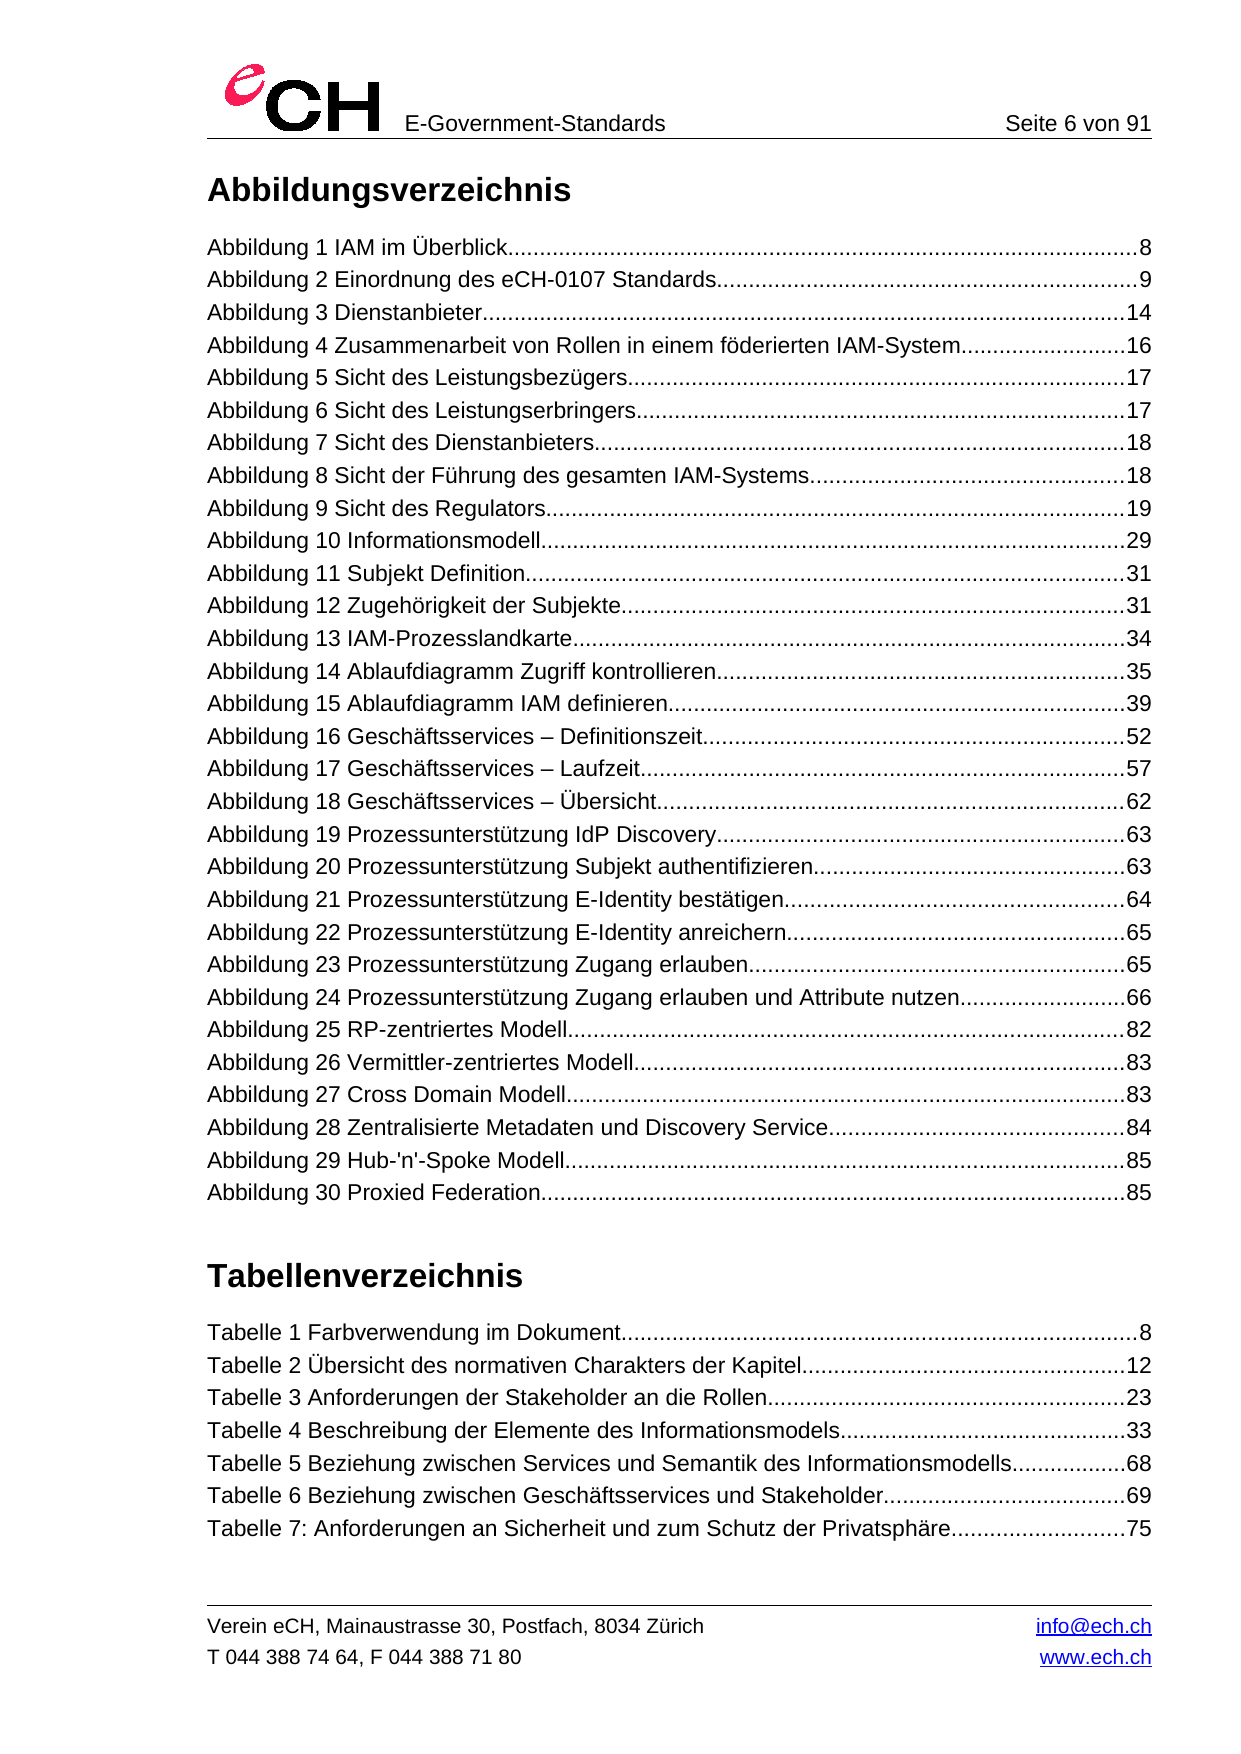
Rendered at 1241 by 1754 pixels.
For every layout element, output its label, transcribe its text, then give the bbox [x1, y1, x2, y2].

text Tabelle 5 Beziehung zwischen Services und Semantik des Informationsmodells 68 [207, 1449, 1152, 1476]
text Abbildung 2 Einordnung des eCH-0107 Standards 9 [207, 266, 1152, 293]
text Abbildung 24 Prozessunterstützung Zugang erlauben und Attribute nutzen 66 [207, 984, 1152, 1010]
text Abbildung 30 Proxied Federation 85 [207, 1179, 1152, 1206]
text Abbildung 10 Informationsmodell 29 [207, 527, 1152, 553]
text Abbildungsverzeichnis [207, 170, 1152, 209]
text Tabelle 6 Beziehung zwischen Geschäftsservices und Stakeholder 69 [207, 1482, 1152, 1508]
text Abbildung 18 Geschäftsservices – Übersicht 62 [207, 788, 1152, 814]
text Abbildung 26 Vermittler-zentriertes Modell 83 [207, 1049, 1152, 1075]
text Abbildung 23 Prozessunterstützung Zugang erlauben 65 [207, 951, 1152, 977]
text Abbildung 3 Dienstanbieter 14 [207, 299, 1152, 325]
text Tabelle 3 Anforderungen der Stakeholder an die Rollen 23 [207, 1384, 1152, 1411]
text Abbildung 4 Zusammenarbeit von Rollen in einem föderierten IAM-System 16 [207, 332, 1152, 358]
text Abbildung 12 Zugehörigkeit der Subjekte 31 [207, 592, 1152, 619]
text Abbildung 27 Cross Domain Modell 83 [207, 1081, 1152, 1108]
text Tabelle 7: Anforderungen an Sicherheit und zum Schutz der Privatsphäre 75 [207, 1515, 1152, 1541]
text Abbildung 22 Prozessunterstützung E-Identity anreichern 65 [207, 918, 1152, 945]
text Abbildung 6 Sicht des Leistungserbringers 17 [207, 397, 1152, 423]
text Abbildung 21 Prozessunterstützung E-Identity bestätigen 64 [207, 886, 1152, 912]
text Abbildung 1 IAM im Überblick 8 [207, 234, 1152, 260]
text Abbildung 14 Ablaufdiagramm Zugriff kontrollieren 35 [207, 658, 1152, 684]
text Abbildung 8 Sicht der Führung des gesamten IAM-Systems 18 [207, 462, 1152, 488]
text Abbildung 13 IAM-Prozesslandkarte 34 [207, 625, 1152, 651]
text Abbildung 25 RP-zentriertes Modell 82 [207, 1016, 1152, 1043]
text Abbildung 9 Sicht des Regulators 19 [207, 494, 1152, 521]
text Abbildung 19 Prozessunterstützung IdP Discovery 63 [207, 821, 1152, 847]
text Tabelle 1 Farbverwendung im Dokument 8 [207, 1319, 1152, 1345]
text Tabelle 4 Beschreibung der Elemente des Informationsmodels 33 [207, 1417, 1152, 1443]
text Abbildung 28 Zentralisierte Metadaten und Discovery Service 84 [207, 1114, 1152, 1140]
text Abbildung 7 Sicht des Dienstanbieters 18 [207, 429, 1152, 456]
text Abbildung 29 Hub-'n'-Spoke Modell 85 [207, 1147, 1152, 1173]
text Abbildung 20 Prozessunterstützung Subjekt authentifizieren 63 [207, 853, 1152, 879]
text Abbildung 5 Sicht des Leistungsbezügers 17 [207, 364, 1152, 391]
text Abbildung 16 Geschäftsservices – Definitionszeit 52 [207, 723, 1152, 749]
text Abbildung 17 Geschäftsservices – Laufzeit 57 [207, 755, 1152, 782]
text Tabellenverzeichnis [207, 1256, 1152, 1294]
text Abbildung 11 Subjekt Definition 31 [207, 560, 1152, 586]
text Tabelle 2 Übersicht des normativen Charakters der Kapitel 12 [207, 1352, 1152, 1378]
text Abbildung 15 Ablaufdiagramm IAM definieren 39 [207, 690, 1152, 717]
